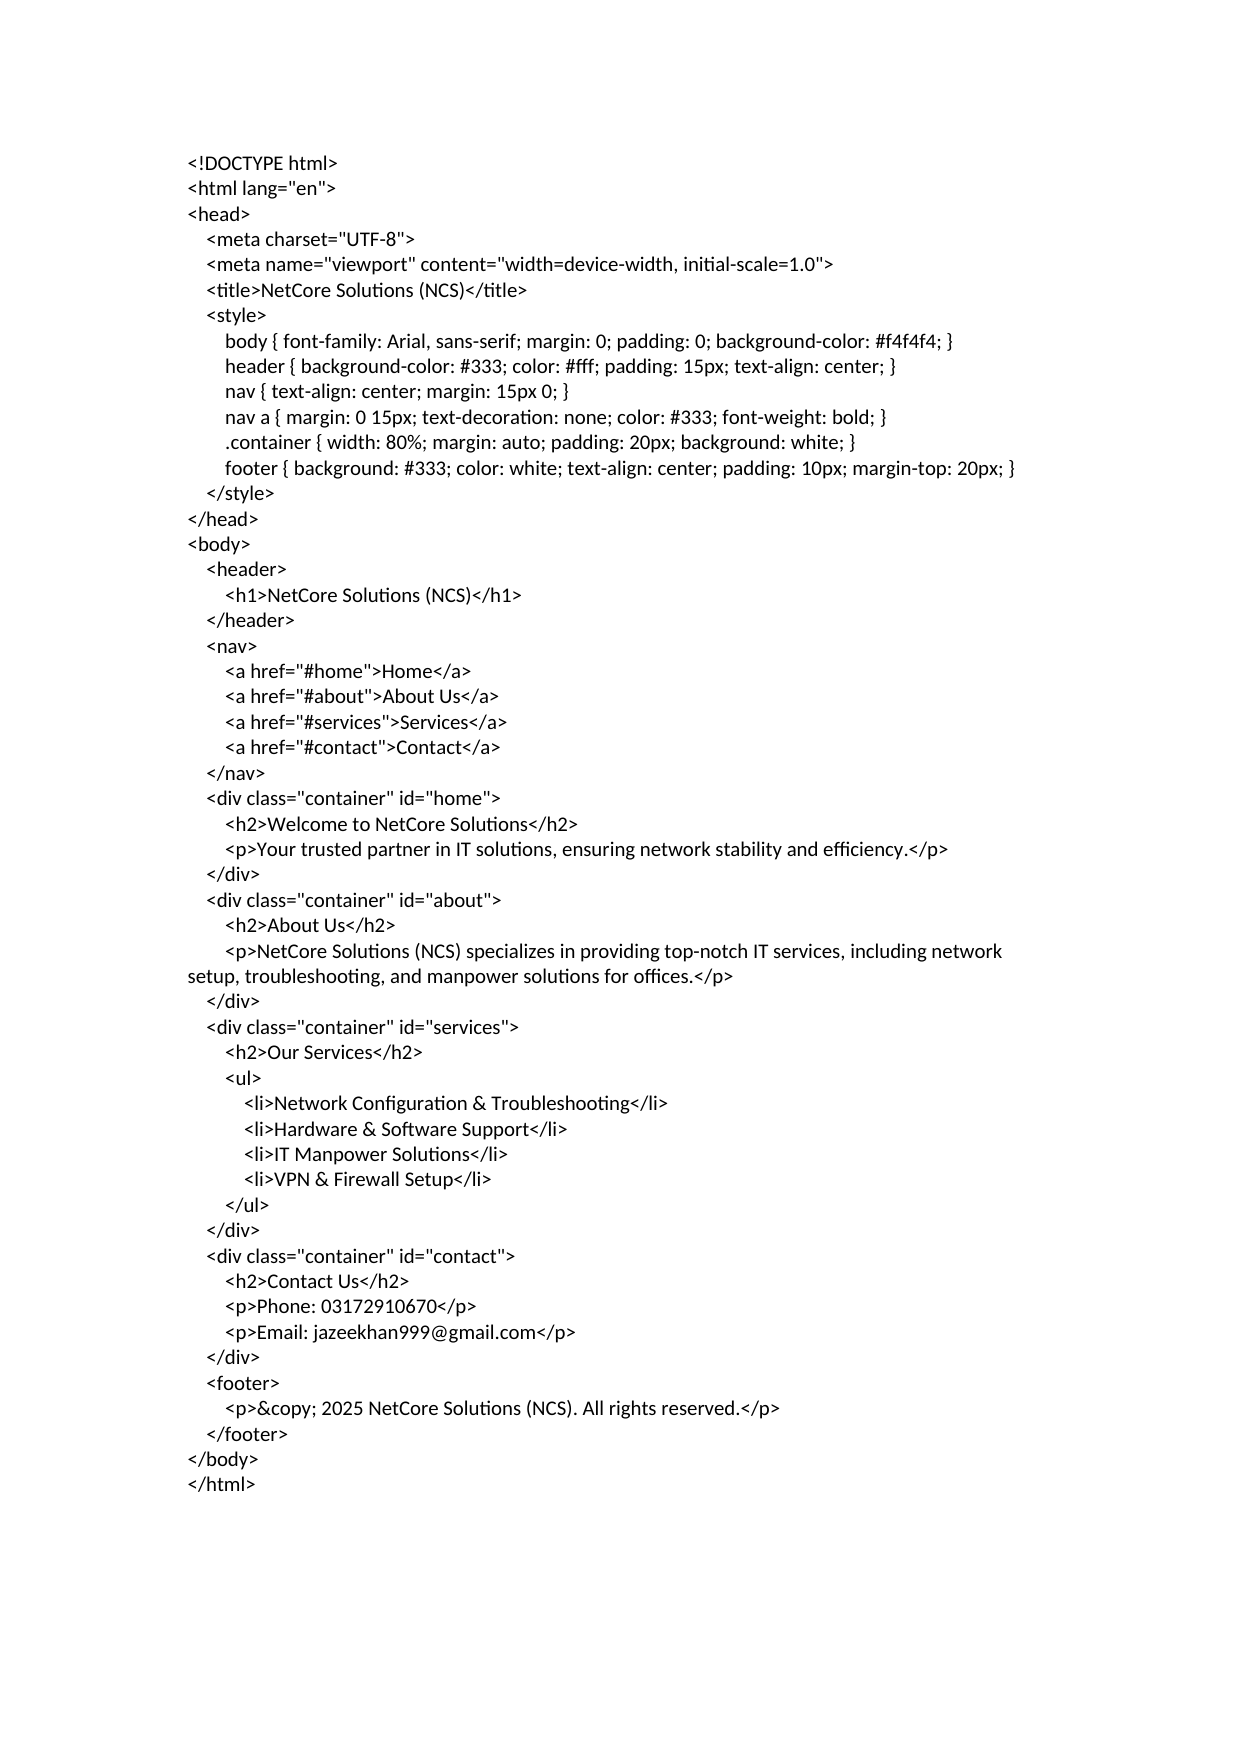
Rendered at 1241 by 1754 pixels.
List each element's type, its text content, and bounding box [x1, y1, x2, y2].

text <title>NetCore Solutions (NCS)</title> [187, 277, 1053, 302]
text <div class="container" id="home"> [187, 785, 1053, 811]
text nav { text-align: center; margin: 15px 0; } [187, 379, 1053, 404]
text <h1>NetCore Solutions (NCS)</h1> [187, 582, 1053, 607]
text </div> [187, 862, 1053, 887]
text <html lang="en"> [187, 175, 1053, 201]
text .container { width: 80%; margin: auto; padding: 20px; background: white; } [187, 429, 1053, 455]
text </html> [187, 1472, 1053, 1497]
text </style> [187, 480, 1053, 506]
text <li>VPN & Firewall Setup</li> [187, 1167, 1053, 1192]
text </ul> [187, 1192, 1053, 1217]
text <a href="#about">About Us</a> [187, 684, 1053, 709]
text <p>&copy; 2025 NetCore Solutions (NCS). All rights reserved.</p> [187, 1395, 1053, 1421]
text <a href="#home">Home</a> [187, 658, 1053, 684]
text </nav> [187, 760, 1053, 785]
text </div> [187, 989, 1053, 1014]
text <h2>Our Services</h2> [187, 1039, 1053, 1065]
text <div class="container" id="about"> [187, 887, 1053, 912]
text <body> [187, 531, 1053, 557]
text <h2>About Us</h2> [187, 912, 1053, 938]
text <!DOCTYPE html> [187, 150, 1053, 175]
text body { font-family: Arial, sans-serif; margin: 0; padding: 0; background-color: #f4f4f4; } [187, 328, 1053, 353]
text <li>Hardware & Software Support</li> [187, 1116, 1053, 1141]
text <head> [187, 201, 1053, 226]
text </footer> [187, 1421, 1053, 1446]
text <h2>Contact Us</h2> [187, 1268, 1053, 1294]
text <footer> [187, 1370, 1053, 1395]
text <div class="container" id="services"> [187, 1014, 1053, 1039]
text </body> [187, 1446, 1053, 1472]
text <h2>Welcome to NetCore Solutions</h2> [187, 811, 1053, 836]
text <li>IT Manpower Solutions</li> [187, 1141, 1053, 1167]
text <style> [187, 302, 1053, 328]
text nav a { margin: 0 15px; text-decoration: none; color: #333; font-weight: bold; } [187, 404, 1053, 429]
text <meta charset="UTF-8"> [187, 226, 1053, 252]
text <header> [187, 557, 1053, 582]
text <li>Network Configuration & Troubleshooting</li> [187, 1090, 1053, 1116]
text <p>Your trusted partner in IT solutions, ensuring network stability and efficiency.</p> [187, 836, 1053, 862]
text <p>Email: jazeekhan999@gmail.com</p> [187, 1319, 1053, 1344]
text footer { background: #333; color: white; text-align: center; padding: 10px; margin-top: 20px; } [187, 455, 1053, 480]
text </div> [187, 1344, 1053, 1370]
text <nav> [187, 633, 1053, 658]
text <a href="#contact">Contact</a> [187, 734, 1053, 760]
text </header> [187, 607, 1053, 633]
text header { background-color: #333; color: #fff; padding: 15px; text-align: center; } [187, 353, 1053, 379]
text <p>NetCore Solutions (NCS) specializes in providing top-notch IT services, including network setup, troubleshooting, and manpower solutions for offices.</p> [187, 938, 1053, 989]
text <div class="container" id="contact"> [187, 1243, 1053, 1268]
text <meta name="viewport" content="width=device-width, initial-scale=1.0"> [187, 252, 1053, 277]
text <ul> [187, 1065, 1053, 1090]
text <a href="#services">Services</a> [187, 709, 1053, 734]
text <p>Phone: 03172910670</p> [187, 1294, 1053, 1319]
text </head> [187, 506, 1053, 531]
text </div> [187, 1217, 1053, 1243]
